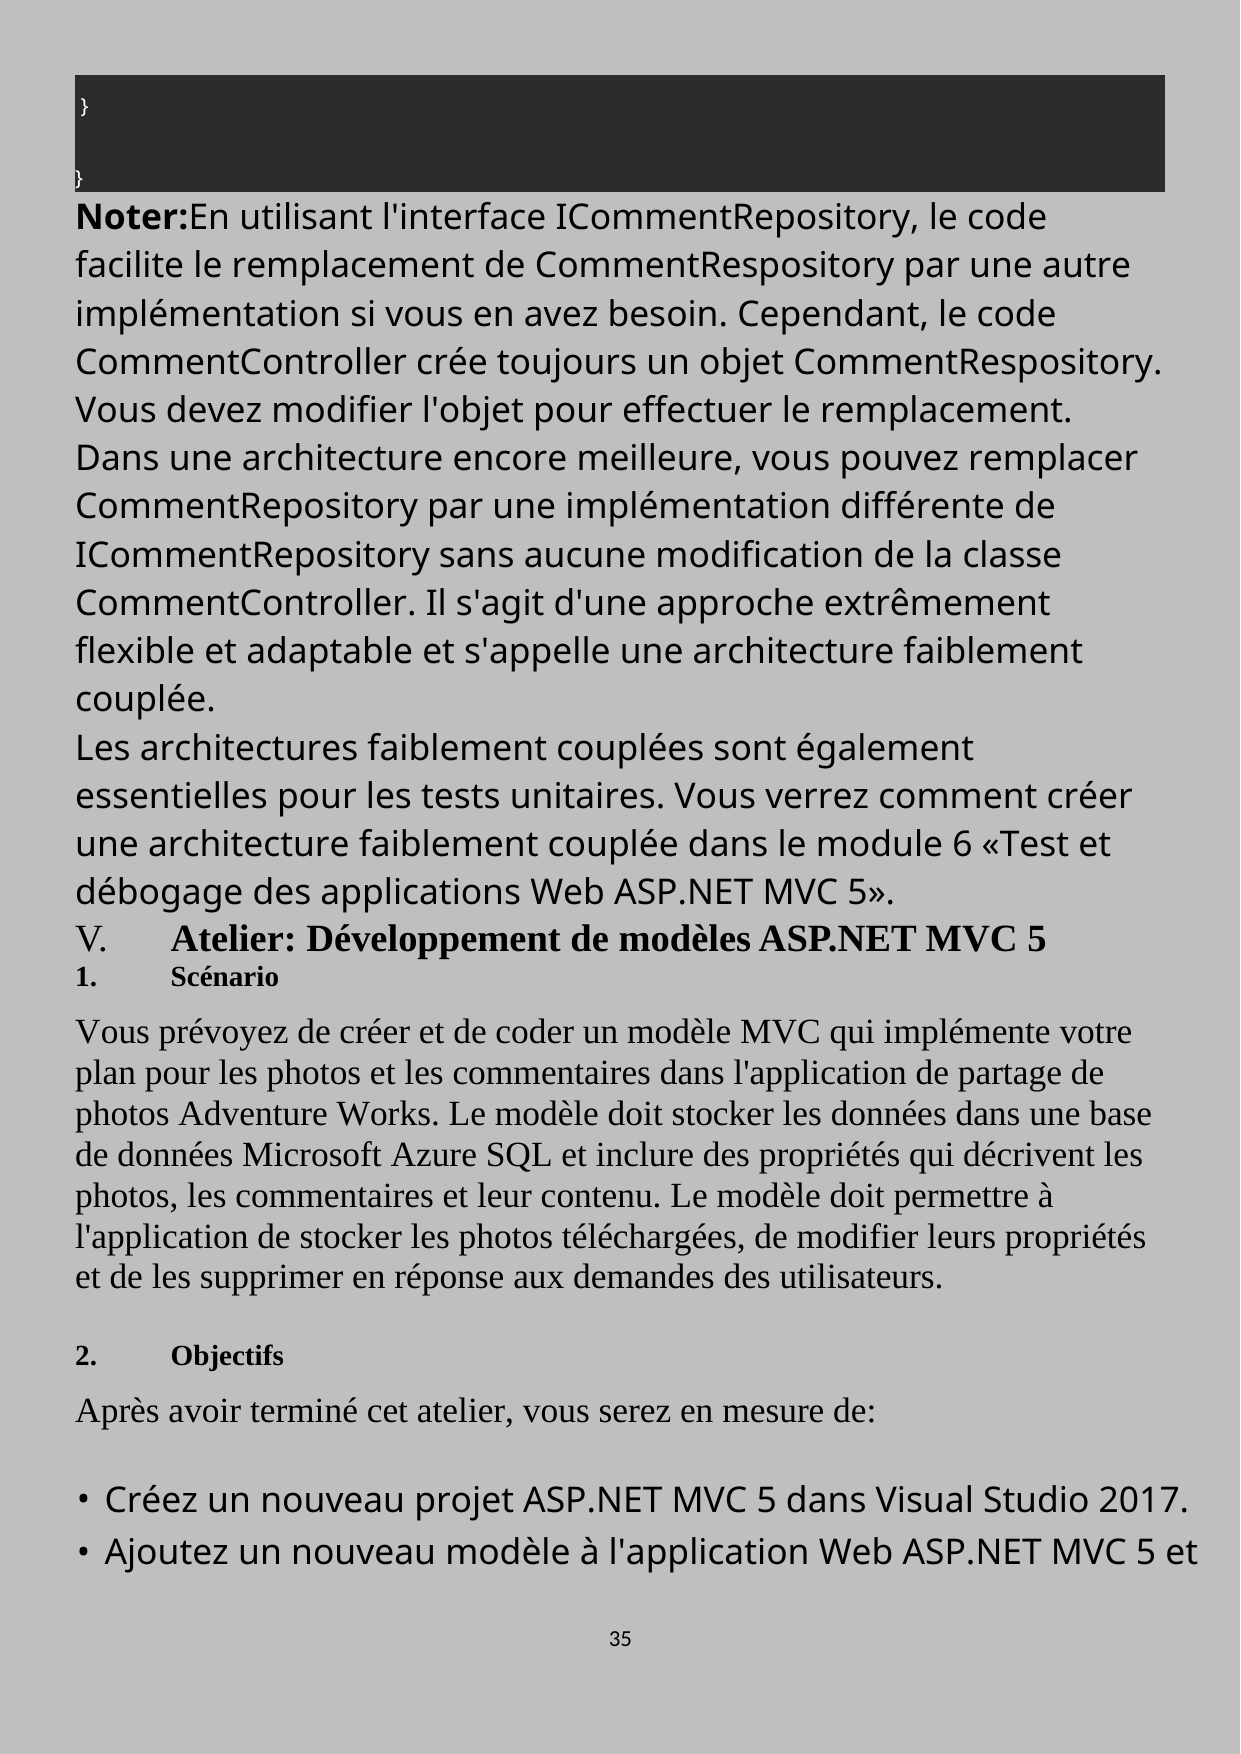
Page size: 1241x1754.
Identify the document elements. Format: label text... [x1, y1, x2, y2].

subtitle Scénario [75, 959, 1165, 993]
text Après avoir terminé cet atelier, vous serez en mesure de: [75, 1389, 1165, 1430]
text Noter:En utilisant l'interface ICommentRepository, le code facilite le remplacement de CommentRespository par une autre implémentation si vous en avez besoin. Cependant, le code CommentController crée toujours un objet CommentRespository. Vous devez modifier l'objet pour effectuer le remplacement. [75, 192, 1165, 433]
text Vous prévoyez de créer et de coder un modèle MVC qui implémente votre plan pour les photos et les commentaires dans l'application de partage de photos Adventure Works. Le modèle doit stocker les données dans une base de données Microsoft Azure SQL et inclure des propriétés qui décrivent les photos, les commentaires et leur contenu. Le modèle doit permettre à l'application de stocker les photos téléchargées, de modifier leurs propriétés et de les supprimer en réponse aux demandes des utilisateurs. [75, 1011, 1165, 1297]
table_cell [103, 1525, 1240, 1578]
text } [75, 75, 1165, 119]
subtitle Objectifs [75, 1338, 1165, 1372]
text Dans une architecture encore meilleure, vous pouvez remplacer CommentRepository par une implémentation différente de ICommentRepository sans aucune modification de la classe CommentController. Il s'agit d'une approche extrêmement flexible et adaptable et s'appelle une architecture faiblement couplée. [75, 433, 1165, 722]
table_cell • [75, 1525, 103, 1578]
subtitle Atelier: Développement de modèles ASP.NET MVC 5 [75, 915, 1165, 959]
text } [75, 147, 1165, 192]
table_header Créez un nouveau projet ASP.NET MVC 5 dans Visual Studio 2017. [103, 1472, 1240, 1525]
table_header • [75, 1472, 103, 1525]
text Les architectures faiblement couplées sont également essentielles pour les tests unitaires. Vous verrez comment créer une architecture faiblement couplée dans le module 6 «Test et débogage des applications Web ASP.NET MVC 5». [75, 722, 1165, 915]
